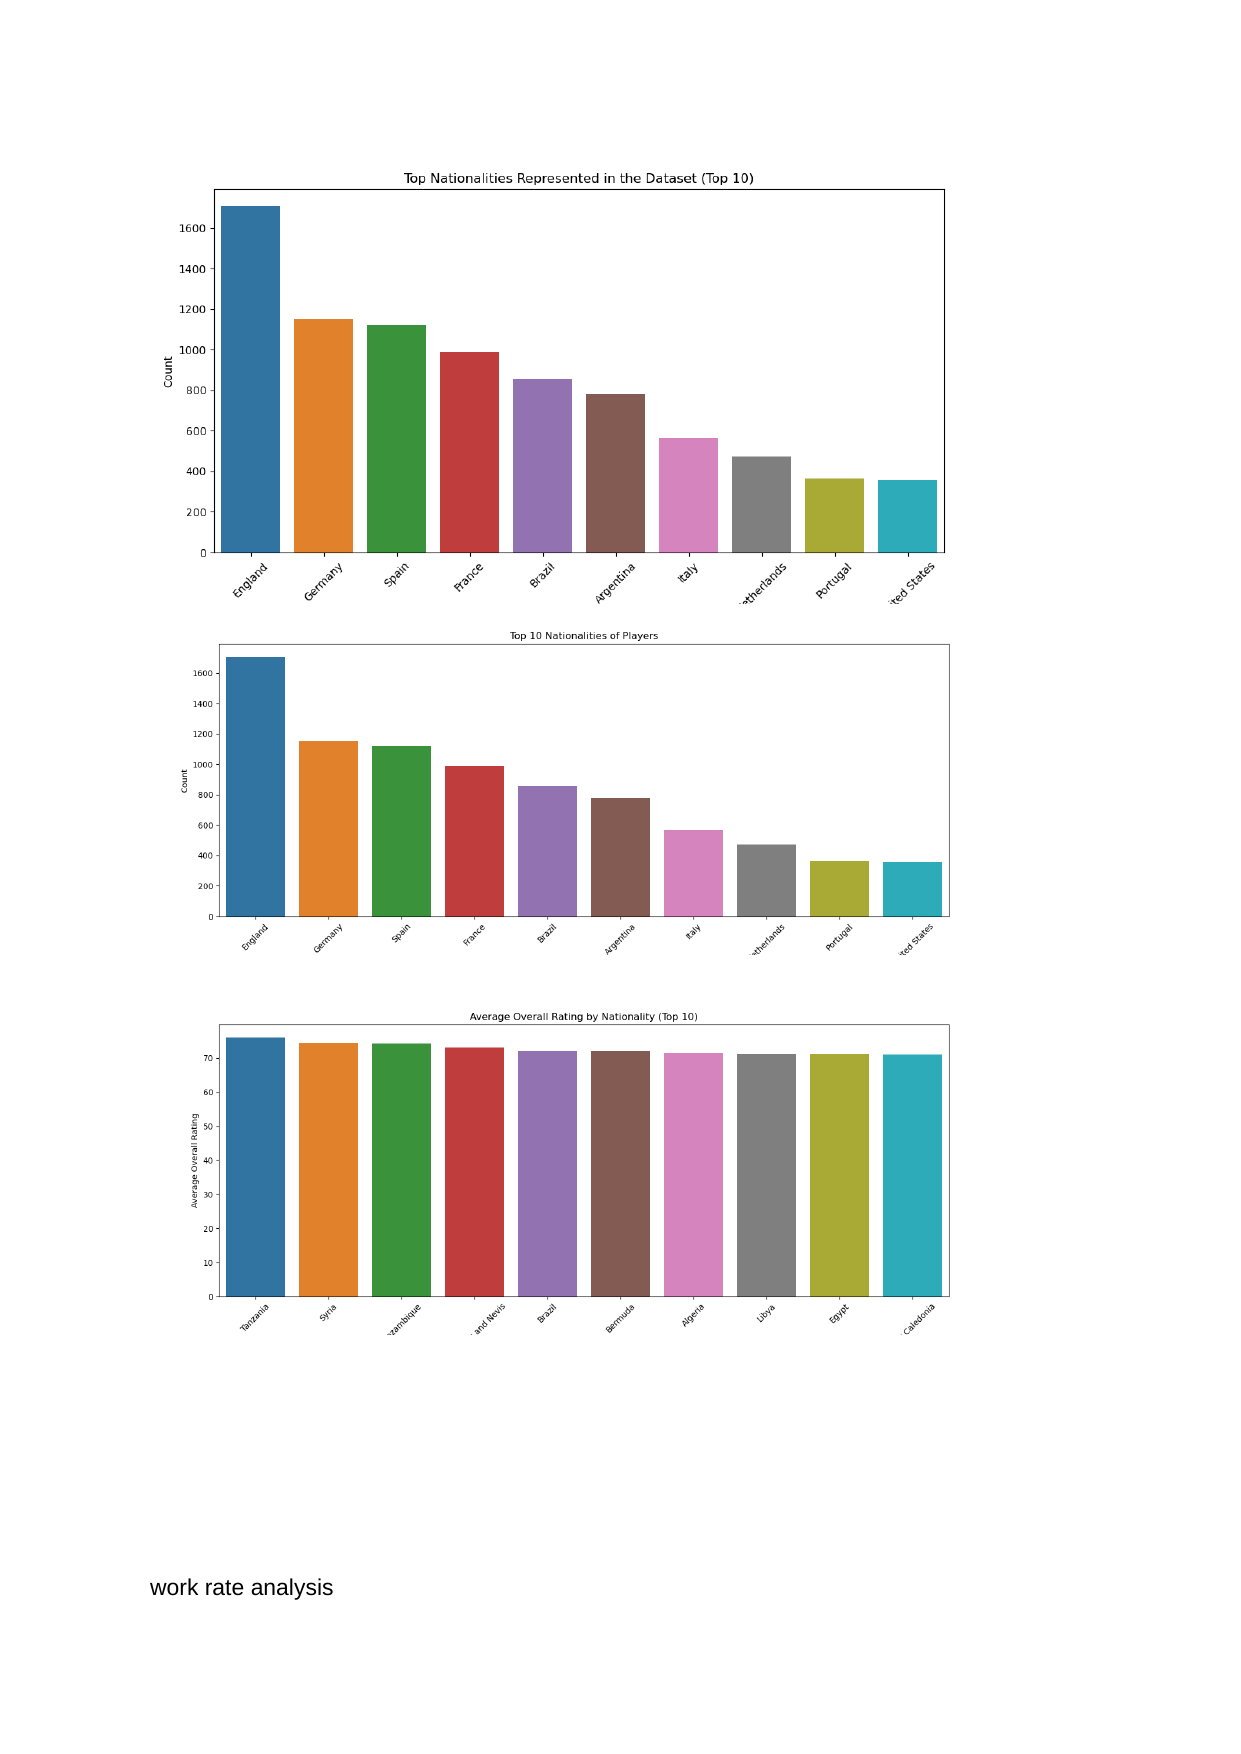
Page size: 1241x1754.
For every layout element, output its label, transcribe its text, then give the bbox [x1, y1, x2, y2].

picture [181, 1000, 968, 1335]
text work rate analysis [150, 1574, 1090, 1600]
picture [162, 618, 968, 955]
picture [150, 150, 969, 604]
